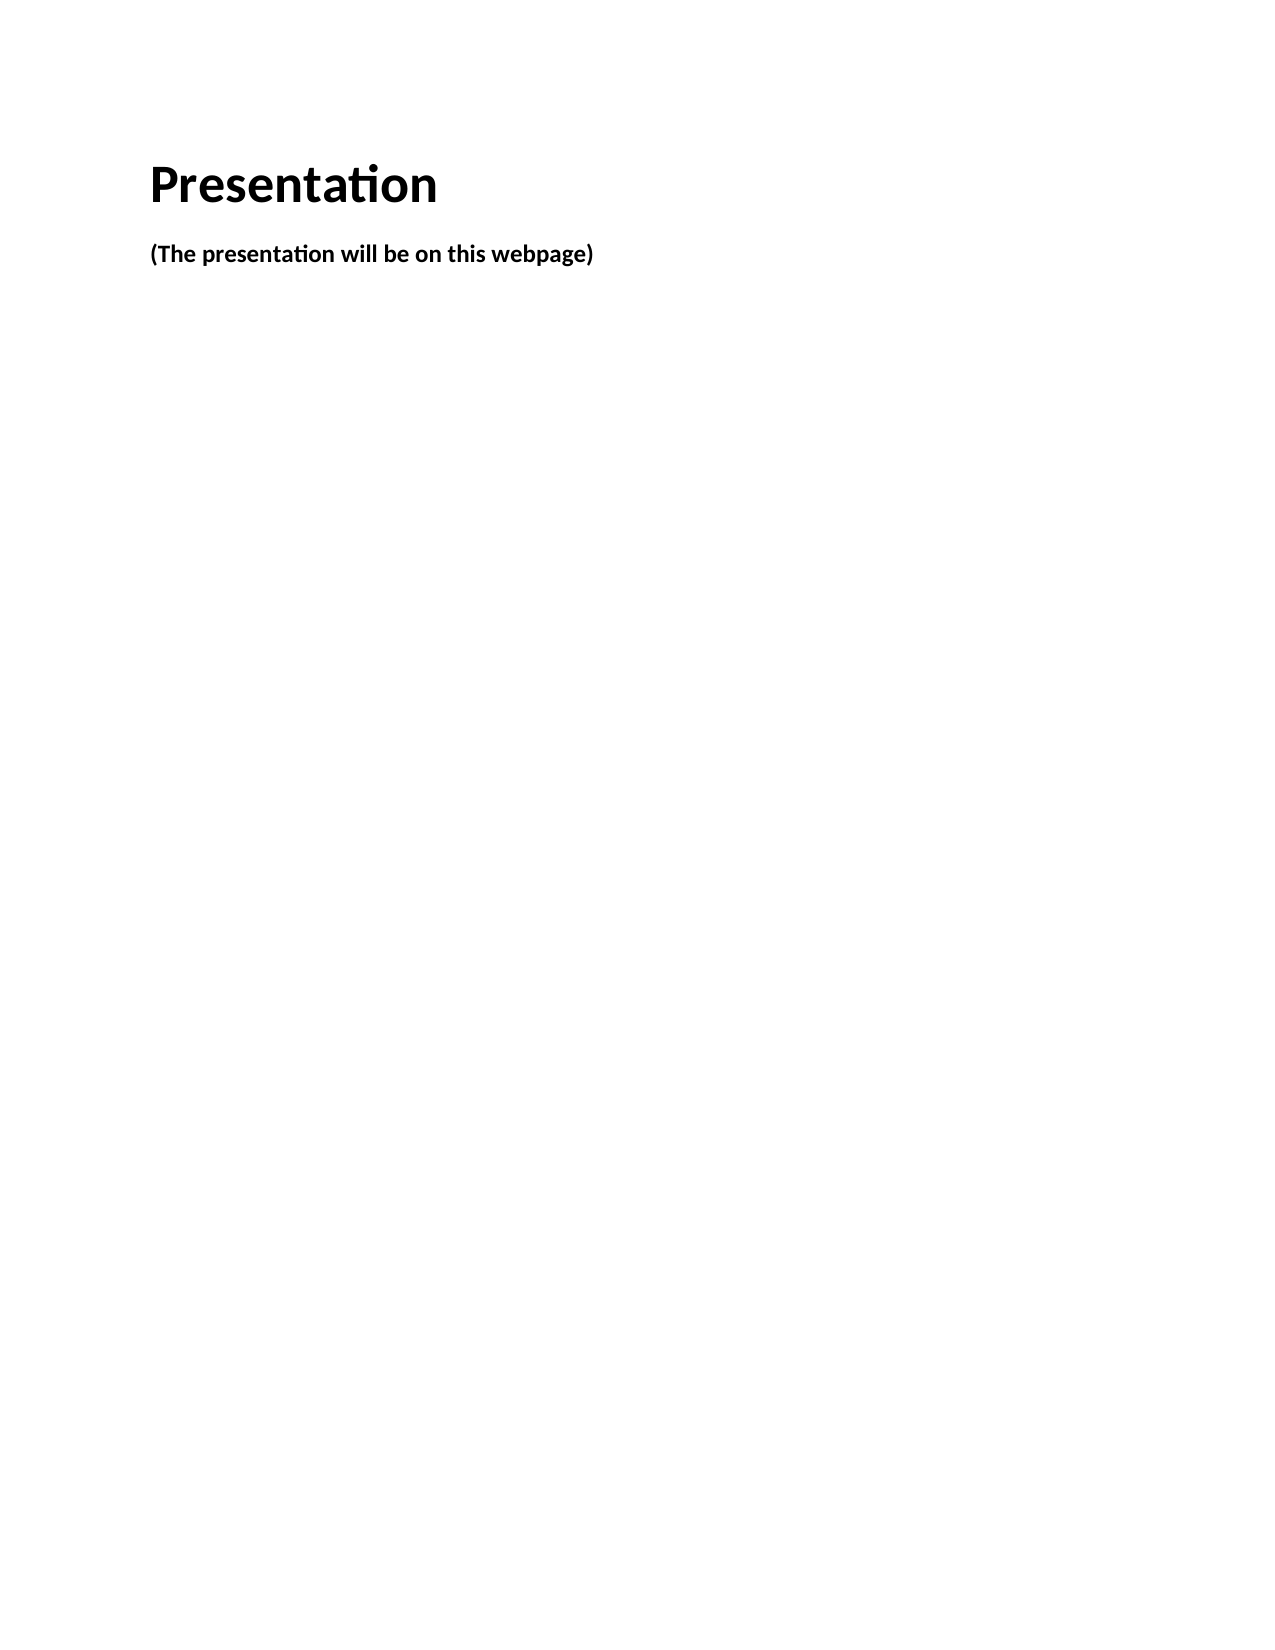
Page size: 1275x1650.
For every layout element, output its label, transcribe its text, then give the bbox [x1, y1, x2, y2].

text Presentation [150, 150, 1125, 216]
text (The presentation will be on this webpage) [150, 238, 1125, 268]
